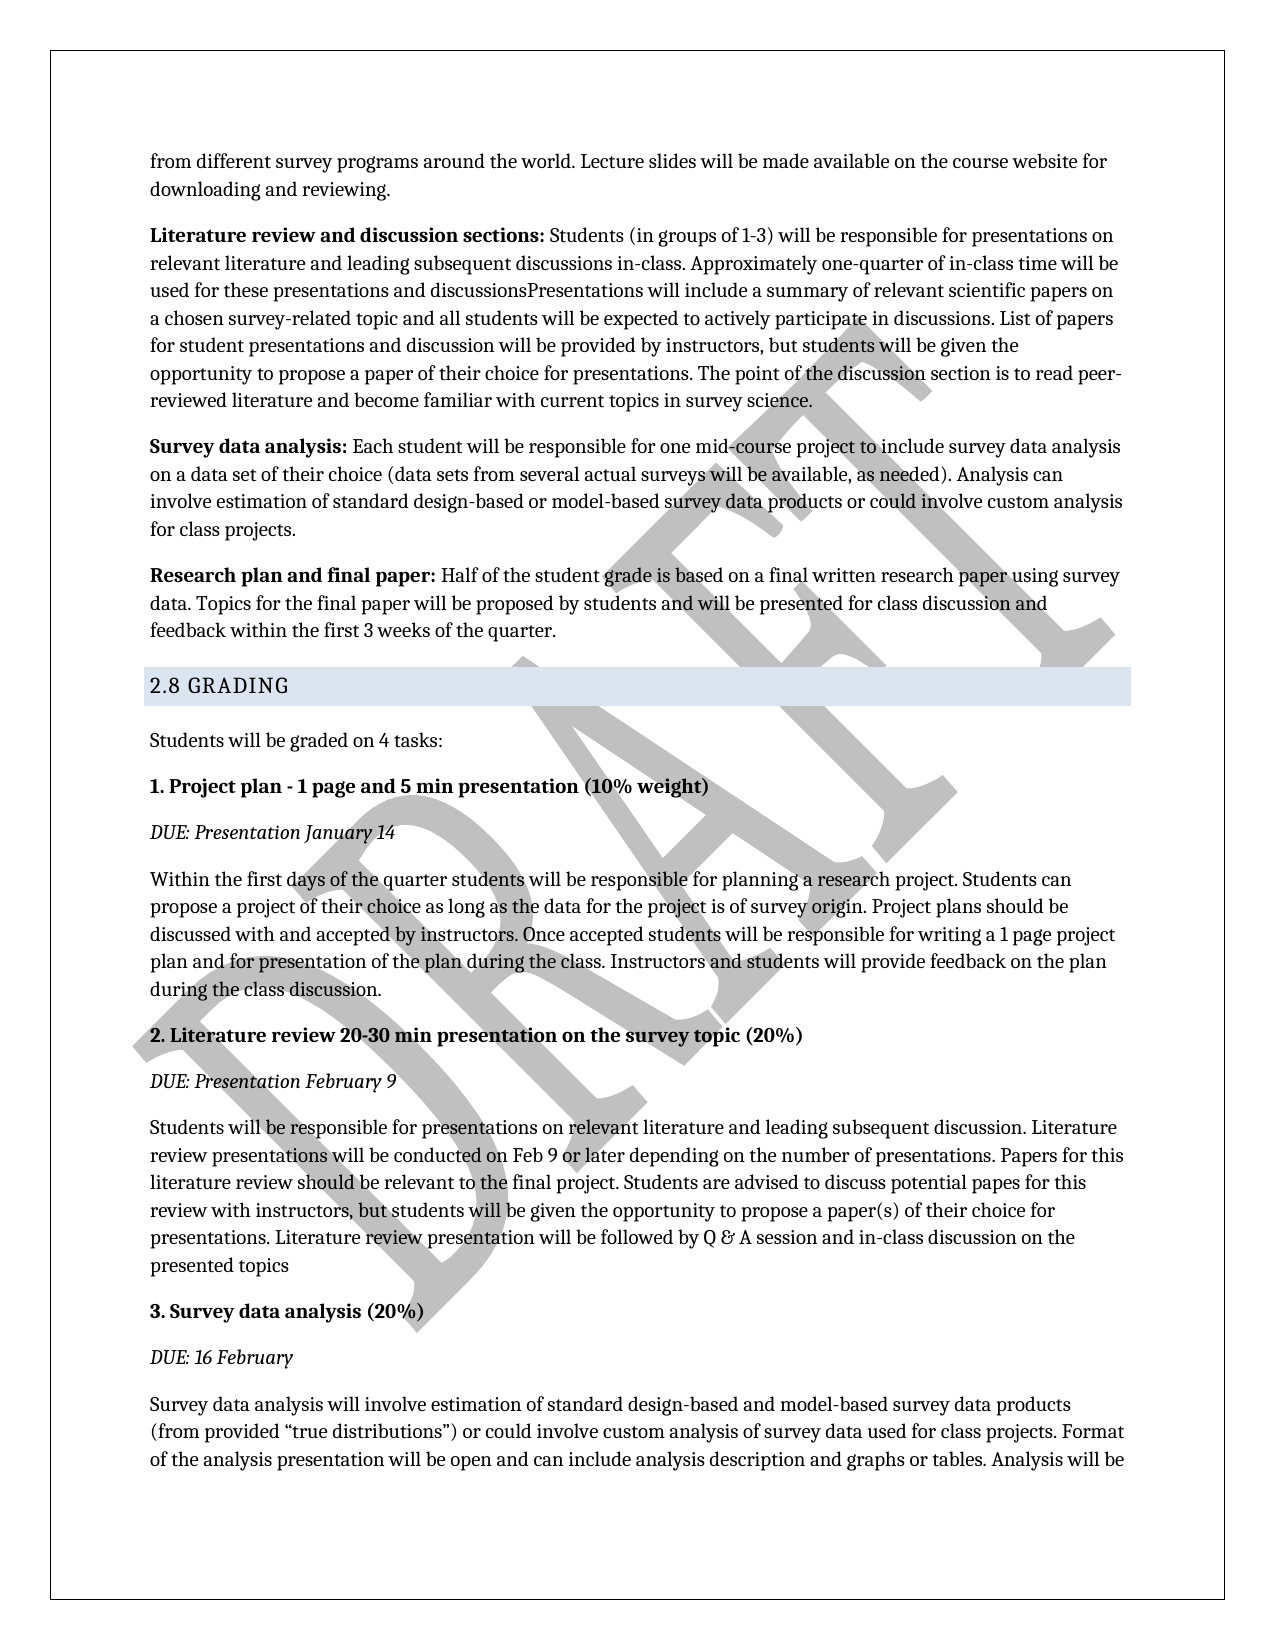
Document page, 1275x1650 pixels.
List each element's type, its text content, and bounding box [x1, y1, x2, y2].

text DUE: Presentation February 9 [150, 1070, 1125, 1094]
text DUE: Presentation January 14 [150, 821, 1125, 845]
text DUE: 16 February [150, 1346, 1125, 1370]
text 2. Literature review 20-30 min presentation on the survey topic (20%) [150, 1023, 1125, 1047]
text Within the first days of the quarter students will be responsible for planning a research project. Students can propose a project of their choice as long as the data for the project is of survey origin. Project plans should be discussed with and accepted by instructors. Once accepted students will be responsible for writing a 1 page project plan and for presentation of the plan during the class. Instructors and students will provide feedback on the plan during the class discussion. [150, 867, 1125, 1001]
text 1. Project plan - 1 page and 5 min presentation (10% weight) [150, 775, 1125, 799]
text Survey data analysis: Each student will be responsible for one mid-course project to include survey data analysis on a data set of their choice (data sets from several actual surveys will be available, as needed). Analysis can involve estimation of standard design-based or model-based survey data products or could involve custom analysis for class projects. [150, 435, 1125, 541]
text Research plan and final paper: Half of the student grade is based on a final written research paper using survey data. Topics for the final paper will be proposed by students and will be presented for class discussion and feedback within the first 3 weeks of the quarter. [150, 564, 1125, 643]
subtitle 2.8 Grading [150, 673, 1125, 700]
text Literature review and discussion sections: Students (in groups of 1-3) will be responsible for presentations on relevant literature and leading subsequent discussions in-class. Approximately one-quarter of in-class time will be used for these presentations and discussionsPresentations will include a summary of relevant scientific papers on a chosen survey-related topic and all students will be expected to actively participate in discussions. List of papers for student presentations and discussion will be provided by instructors, but students will be given the opportunity to propose a paper of their choice for presentations. The point of the discussion section is to read peer-reviewed literature and become familiar with current topics in survey science. [150, 224, 1125, 413]
text Students will be graded on 4 tasks: [150, 728, 1125, 752]
text Students will be responsible for presentations on relevant literature and leading subsequent discussion. Literature review presentations will be conducted on Feb 9 or later depending on the number of presentations. Papers for this literature review should be relevant to the final project. Students are advised to discuss potential papes for this review with instructors, but students will be given the opportunity to propose a paper(s) of their choice for presentations. Literature review presentation will be followed by Q & A session and in-class discussion on the presented topics [150, 1116, 1125, 1277]
text 3. Survey data analysis (20%) [150, 1300, 1125, 1324]
